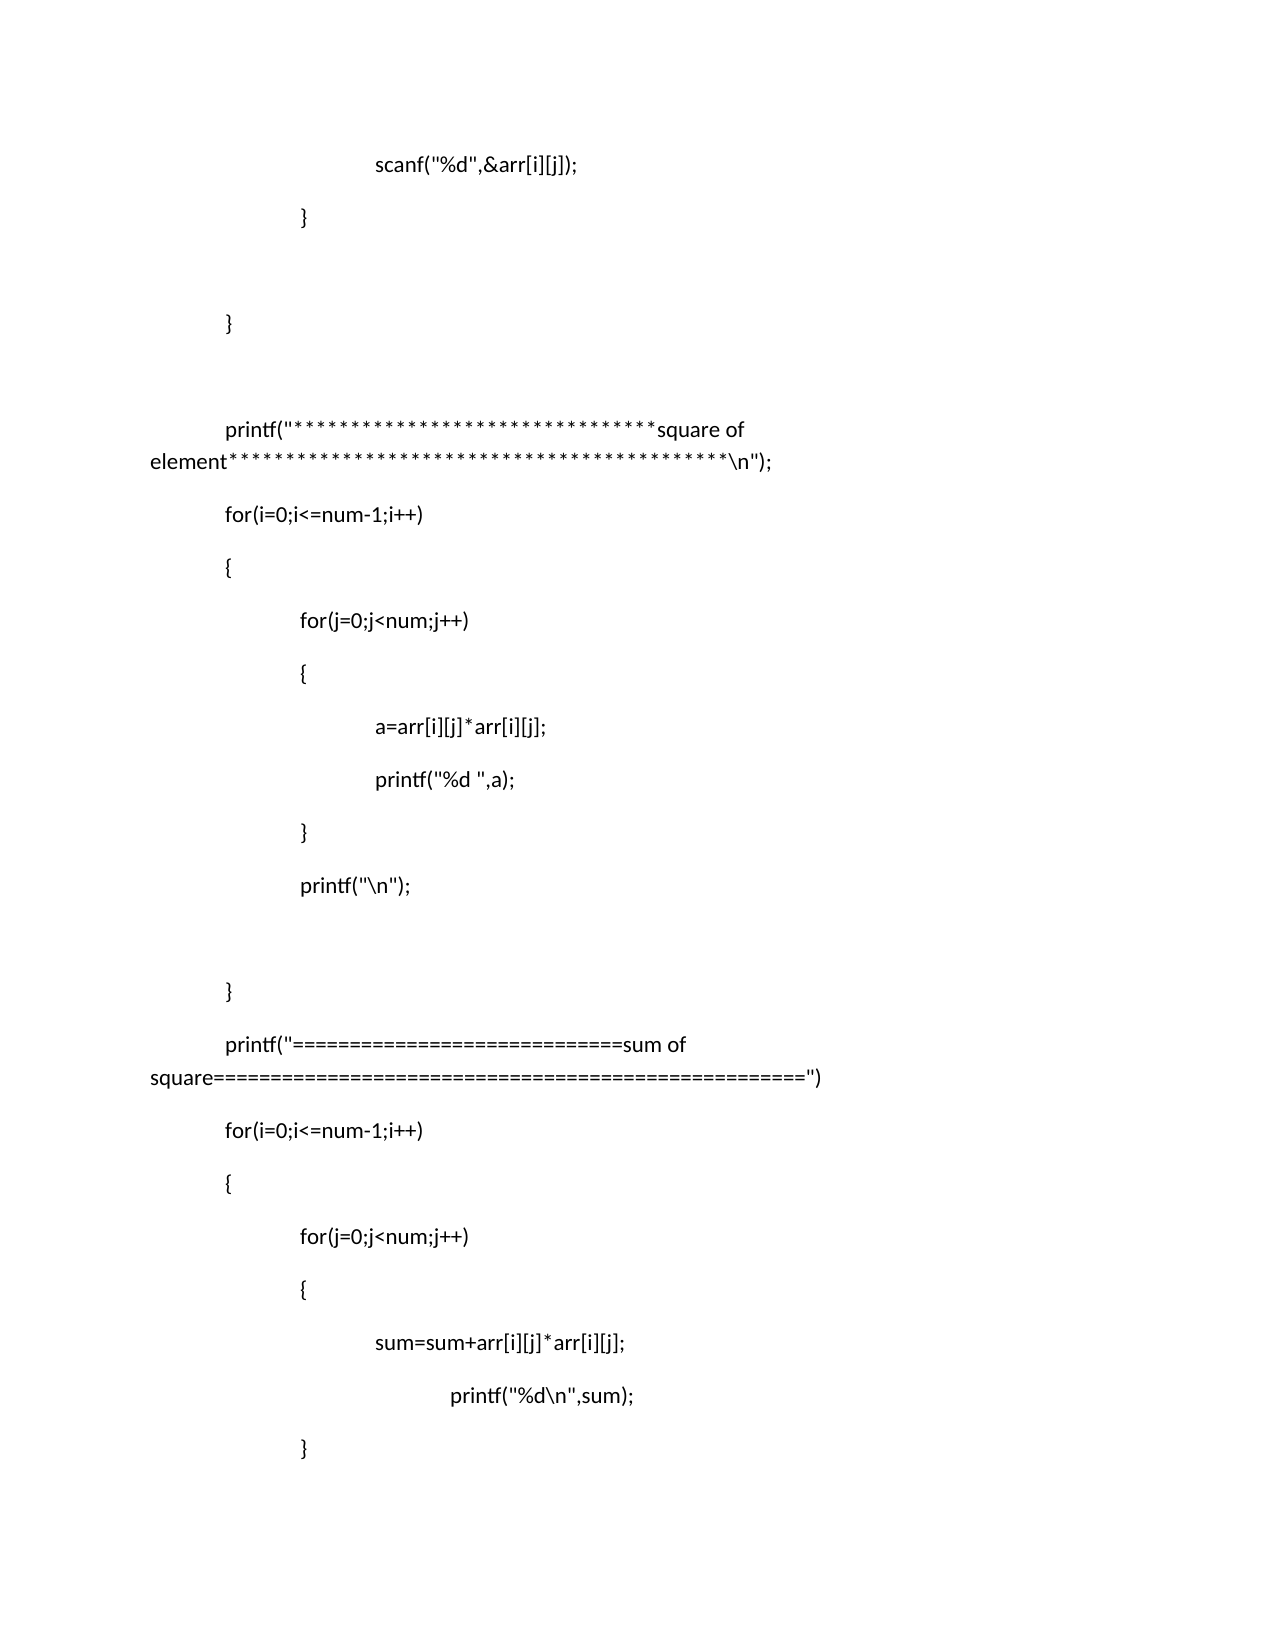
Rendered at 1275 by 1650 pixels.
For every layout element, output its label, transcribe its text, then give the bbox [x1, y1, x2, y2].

text scanf("%d",&arr[i][j]); [150, 150, 1125, 178]
text for(j=0;j<num;j++) [150, 1222, 1125, 1250]
text } [150, 203, 1125, 231]
text for(i=0;i<=num-1;i++) [150, 500, 1125, 528]
text for(i=0;i<=num-1;i++) [150, 1116, 1125, 1144]
text printf("%d ",a); [150, 765, 1125, 793]
text a=arr[i][j]*arr[i][j]; [150, 712, 1125, 740]
text } [150, 818, 1125, 846]
text { [150, 553, 1125, 581]
text } [150, 977, 1125, 1006]
text { [150, 1169, 1125, 1197]
text sum=sum+arr[i][j]*arr[i][j]; [150, 1328, 1125, 1356]
text printf("\n"); [150, 871, 1125, 899]
text printf("%d\n",sum); [150, 1381, 1125, 1409]
text { [150, 1275, 1125, 1303]
text } [150, 309, 1125, 337]
text printf("=============================sum of square====================================================") [150, 1031, 1125, 1091]
text printf("********************************square of element********************************************\n"); [150, 415, 1125, 475]
text } [150, 1434, 1125, 1462]
text for(j=0;j<num;j++) [150, 606, 1125, 634]
text { [150, 659, 1125, 687]
